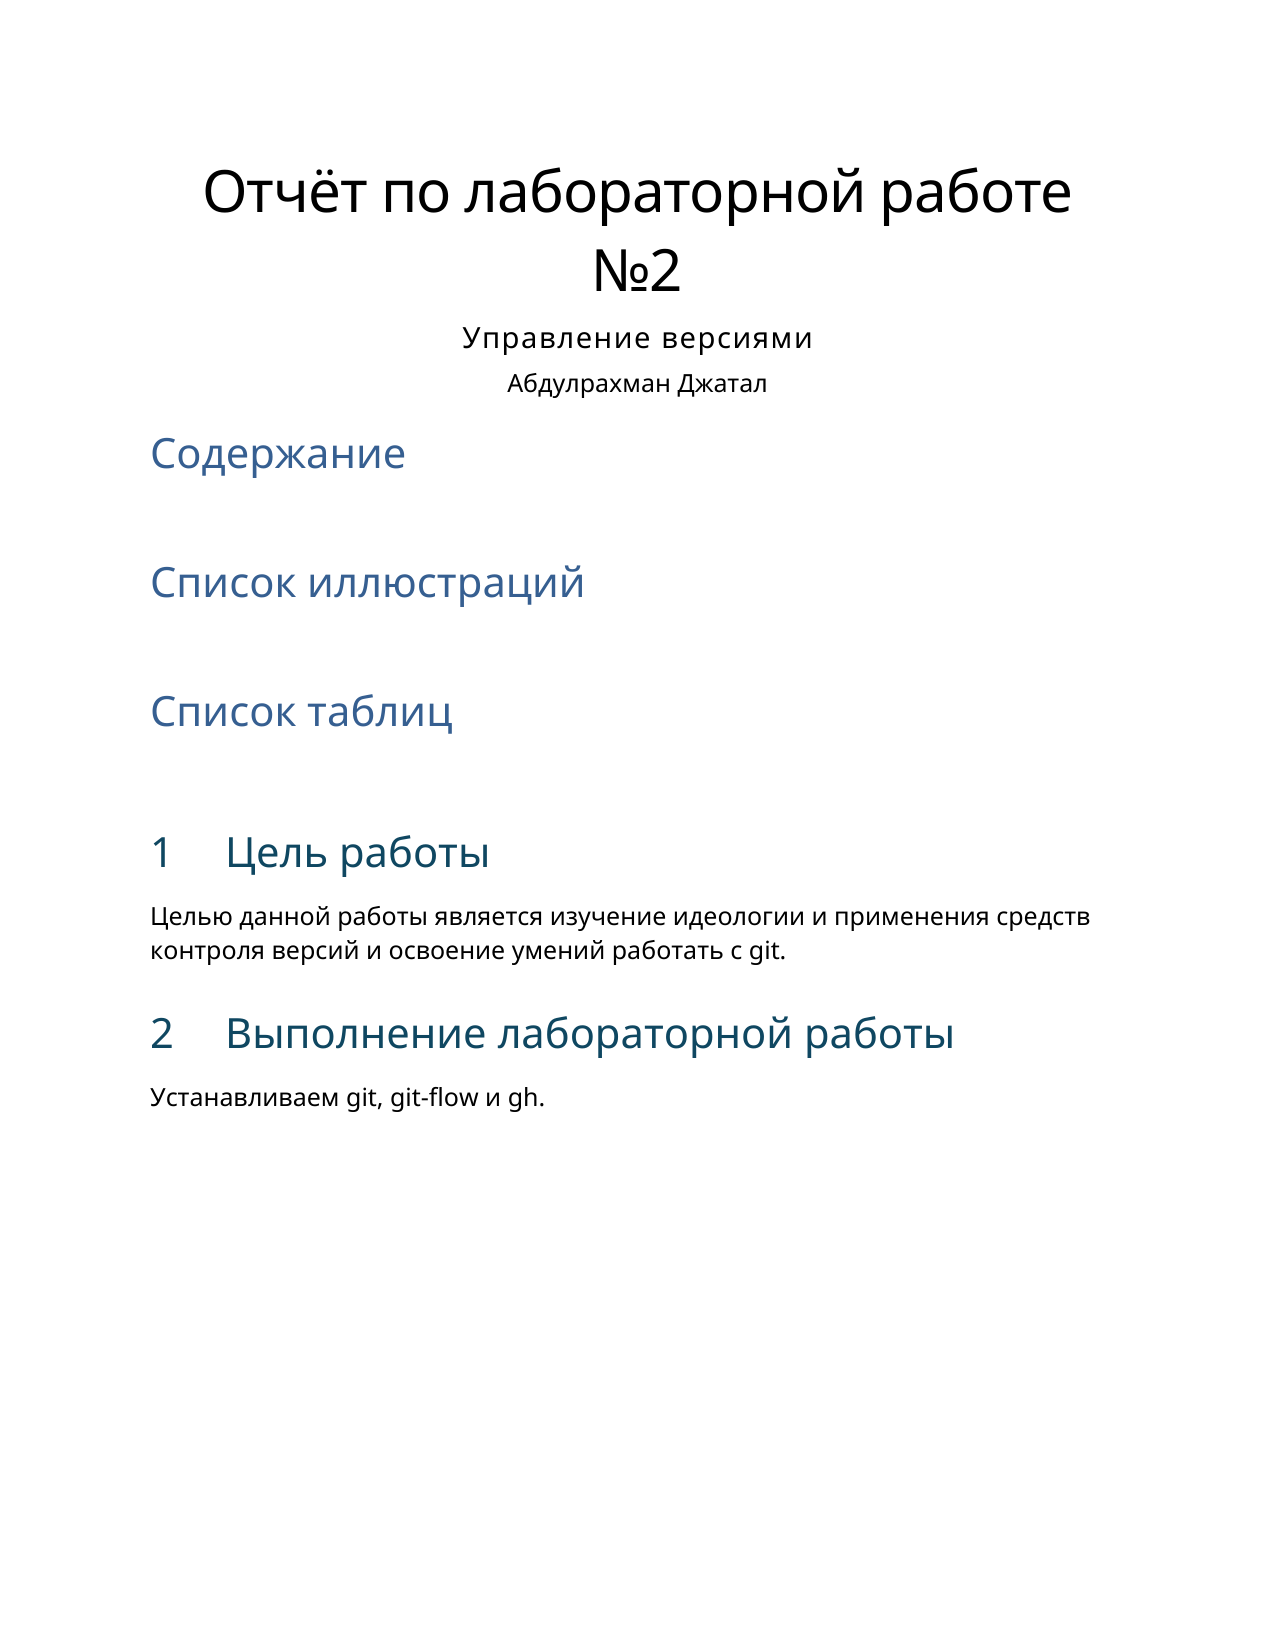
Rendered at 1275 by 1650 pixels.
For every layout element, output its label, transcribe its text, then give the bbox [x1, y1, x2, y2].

subtitle 1 Цель работы [150, 823, 1125, 879]
text Абдулрахман Джатал [150, 365, 1125, 399]
title Отчёт по лабораторной работе №2 [150, 150, 1125, 309]
text Целью данной работы является изучение идеологии и применения средств контроля версий и освоение умений работать с git. [150, 898, 1125, 966]
text Устанавливаем git, git-flow и gh. [150, 1079, 1125, 1113]
subtitle Управление версиями [150, 317, 1125, 357]
subtitle 2 Выполнение лабораторной работы [150, 1004, 1125, 1061]
